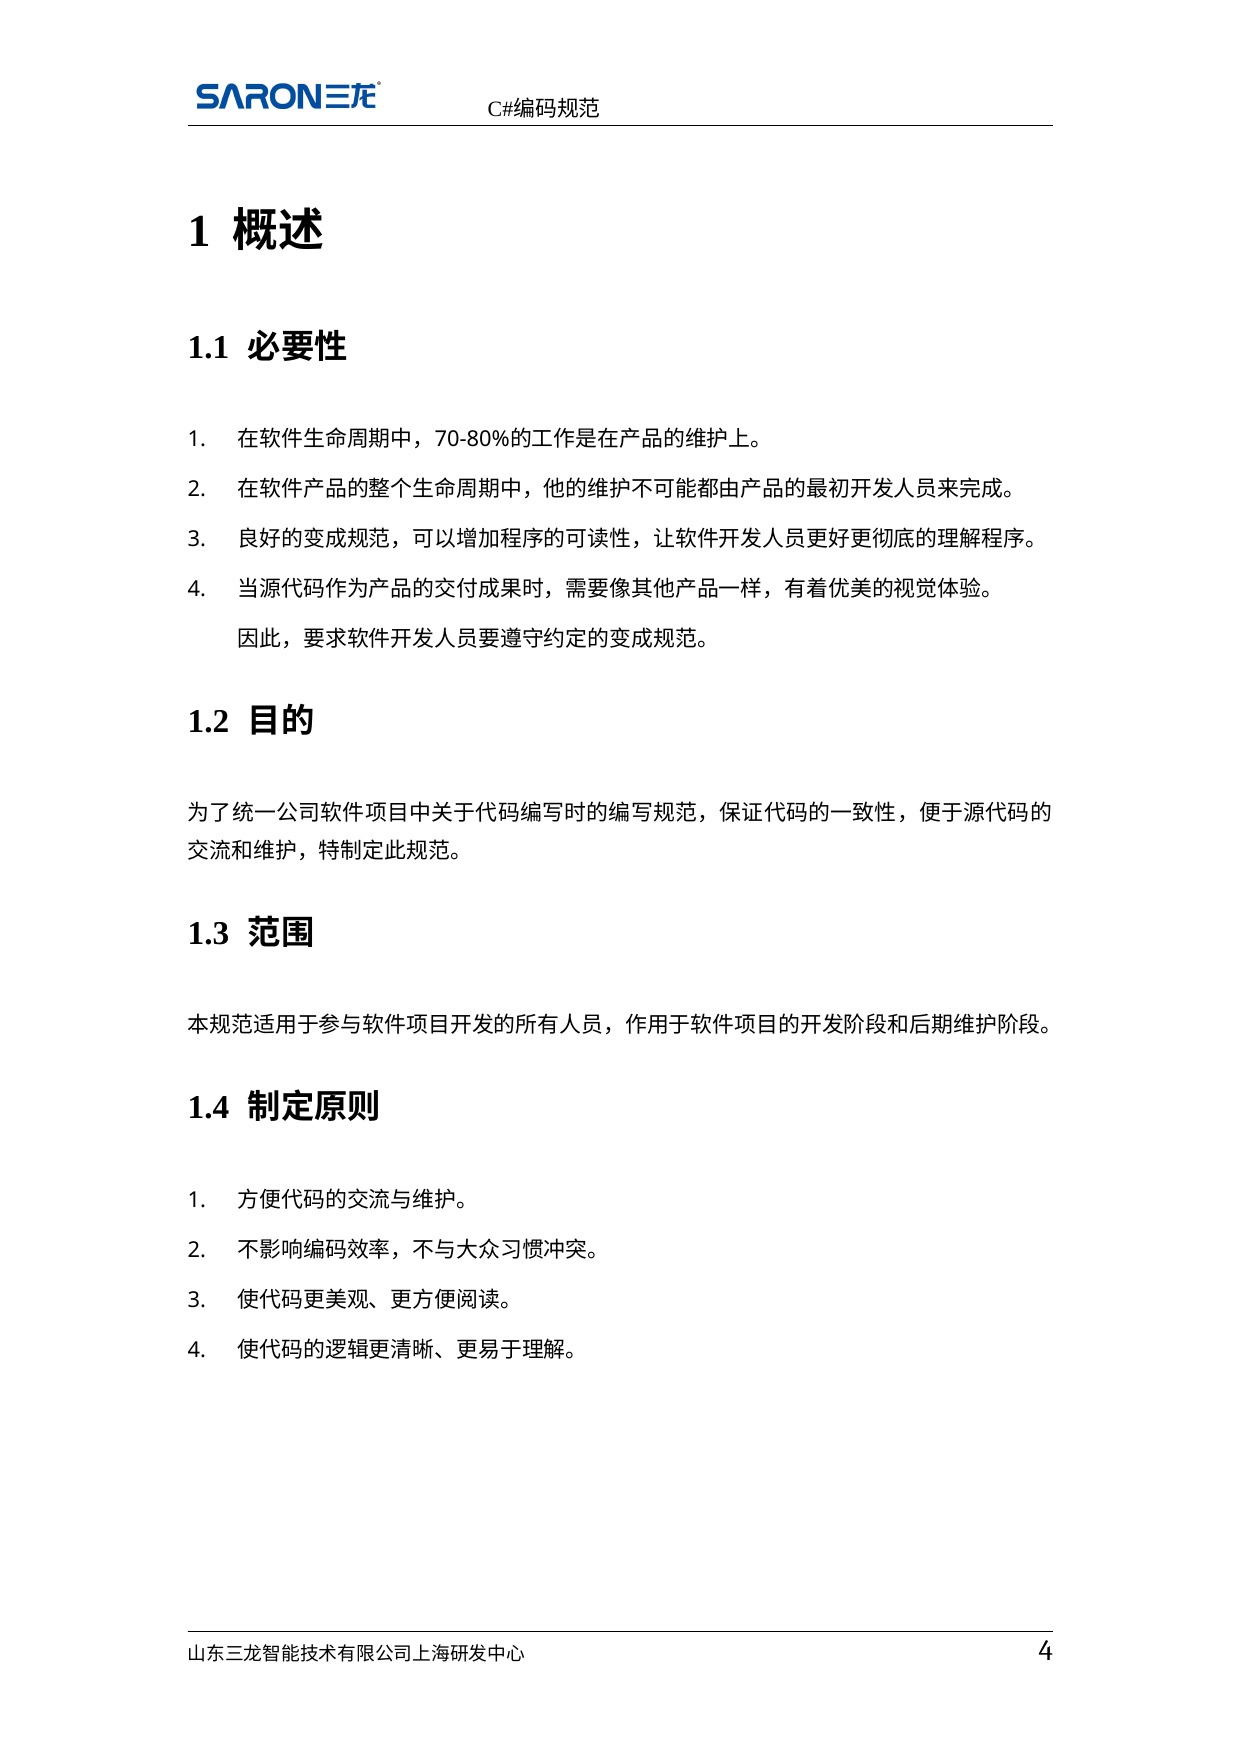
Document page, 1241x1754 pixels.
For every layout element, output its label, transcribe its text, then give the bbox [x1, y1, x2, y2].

picture [187, 77, 385, 117]
text 本规范适用于参与软件项目开发的所有人员，作用于软件项目的开发阶段和后期维护阶段。 [187, 1004, 1053, 1042]
subtitle 概述 [187, 189, 1053, 264]
list 良好的变成规范，可以增加程序的可读性，让软件开发人员更好更彻底的理解程序。 [187, 518, 1053, 556]
subtitle 制定原则 [187, 1067, 1053, 1142]
subtitle 目的 [187, 681, 1053, 756]
list 使代码的逻辑更清晰、更易于理解。 [187, 1329, 1053, 1366]
list 不影响编码效率，不与大众习惯冲突。 [187, 1229, 1053, 1266]
list 使代码更美观、更方便阅读。 [187, 1279, 1053, 1316]
list 在软件产品的整个生命周期中，他的维护不可能都由产品的最初开发人员来完成。 [187, 468, 1053, 506]
subtitle 必要性 [187, 306, 1053, 381]
text 为了统一公司软件项目中关于代码编写时的编写规范，保证代码的一致性，便于源代码的交流和维护，特制定此规范。 [187, 792, 1053, 867]
list 当源代码作为产品的交付成果时，需要像其他产品一样，有着优美的视觉体验。 [187, 568, 1053, 606]
list 因此，要求软件开发人员要遵守约定的变成规范。 [237, 618, 1053, 656]
list 在软件生命周期中，70-80%的工作是在产品的维护上。 [187, 418, 1053, 456]
subtitle 范围 [187, 892, 1053, 967]
list 方便代码的交流与维护。 [187, 1179, 1053, 1216]
